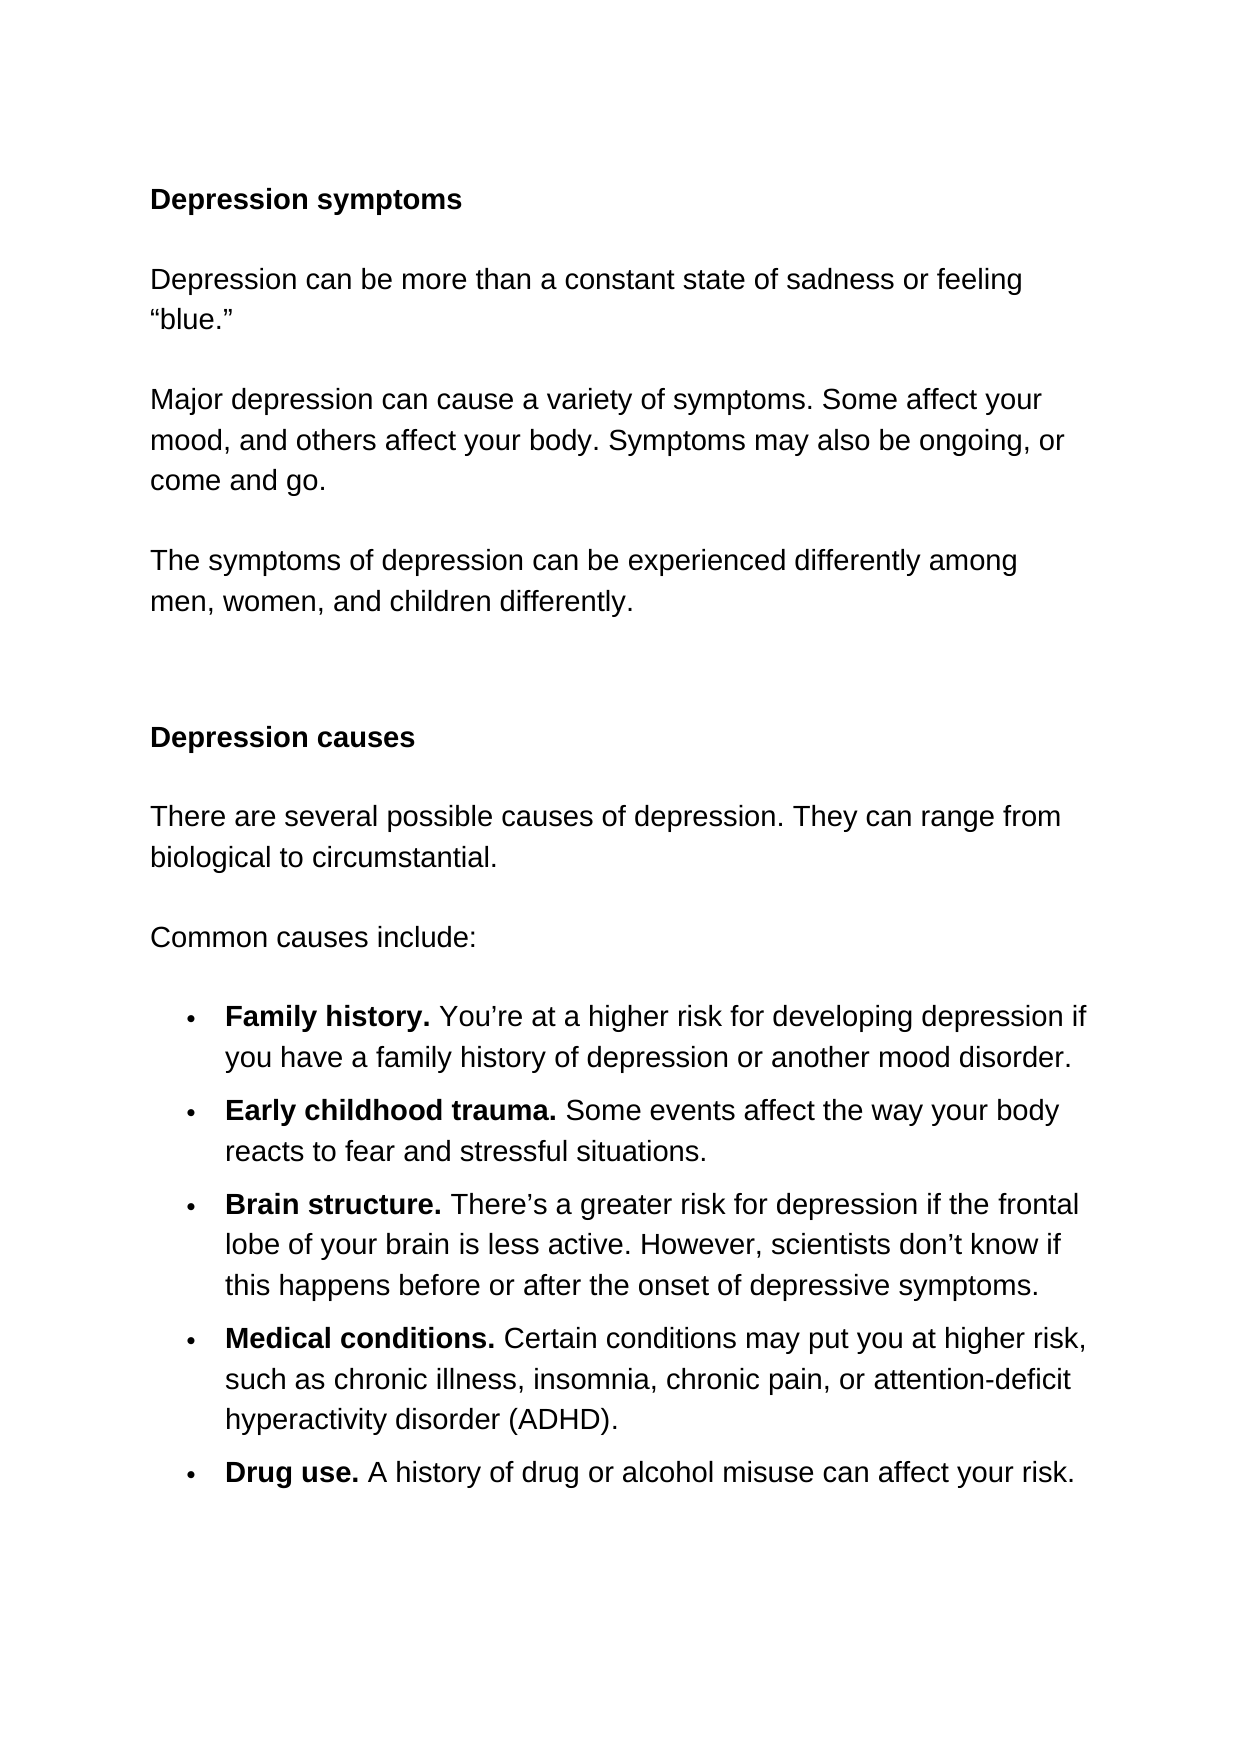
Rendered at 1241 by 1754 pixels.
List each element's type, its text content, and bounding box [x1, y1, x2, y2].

text The symptoms of depression can be experienced differently among men, women, and children differently. [150, 536, 1090, 617]
list Drug use. A history of drug or alcohol misuse can affect your risk. [187, 1448, 1090, 1489]
list Brain structure. There’s a greater risk for depression if the frontal lobe of your brain is less active. However, scientists don’t know if this happens before or after the onset of depressive symptoms. [187, 1180, 1090, 1302]
text Major depression can cause a variety of symptoms. Some affect your mood, and others affect your body. Symptoms may also be ongoing, or come and go. [150, 375, 1090, 497]
subtitle Depression causes [150, 687, 1090, 753]
text Common causes include: [150, 912, 1090, 953]
text Depression can be more than a constant state of sadness or feeling “blue.” [150, 255, 1090, 336]
list Early childhood trauma. Some events affect the way your body reacts to fear and stressful situations. [187, 1086, 1090, 1167]
list Medical conditions. Certain conditions may put you at higher risk, such as chronic illness, insomnia, chronic pain, or attention-deficit hyperactivity disorder (ADHD). [187, 1314, 1090, 1436]
list Family history. You’re at a higher risk for developing depression if you have a family history of depression or another mood disorder. [187, 992, 1090, 1073]
text There are several possible causes of depression. They can range from biological to circumstantial. [150, 792, 1090, 873]
text Depression symptoms [150, 150, 1090, 216]
